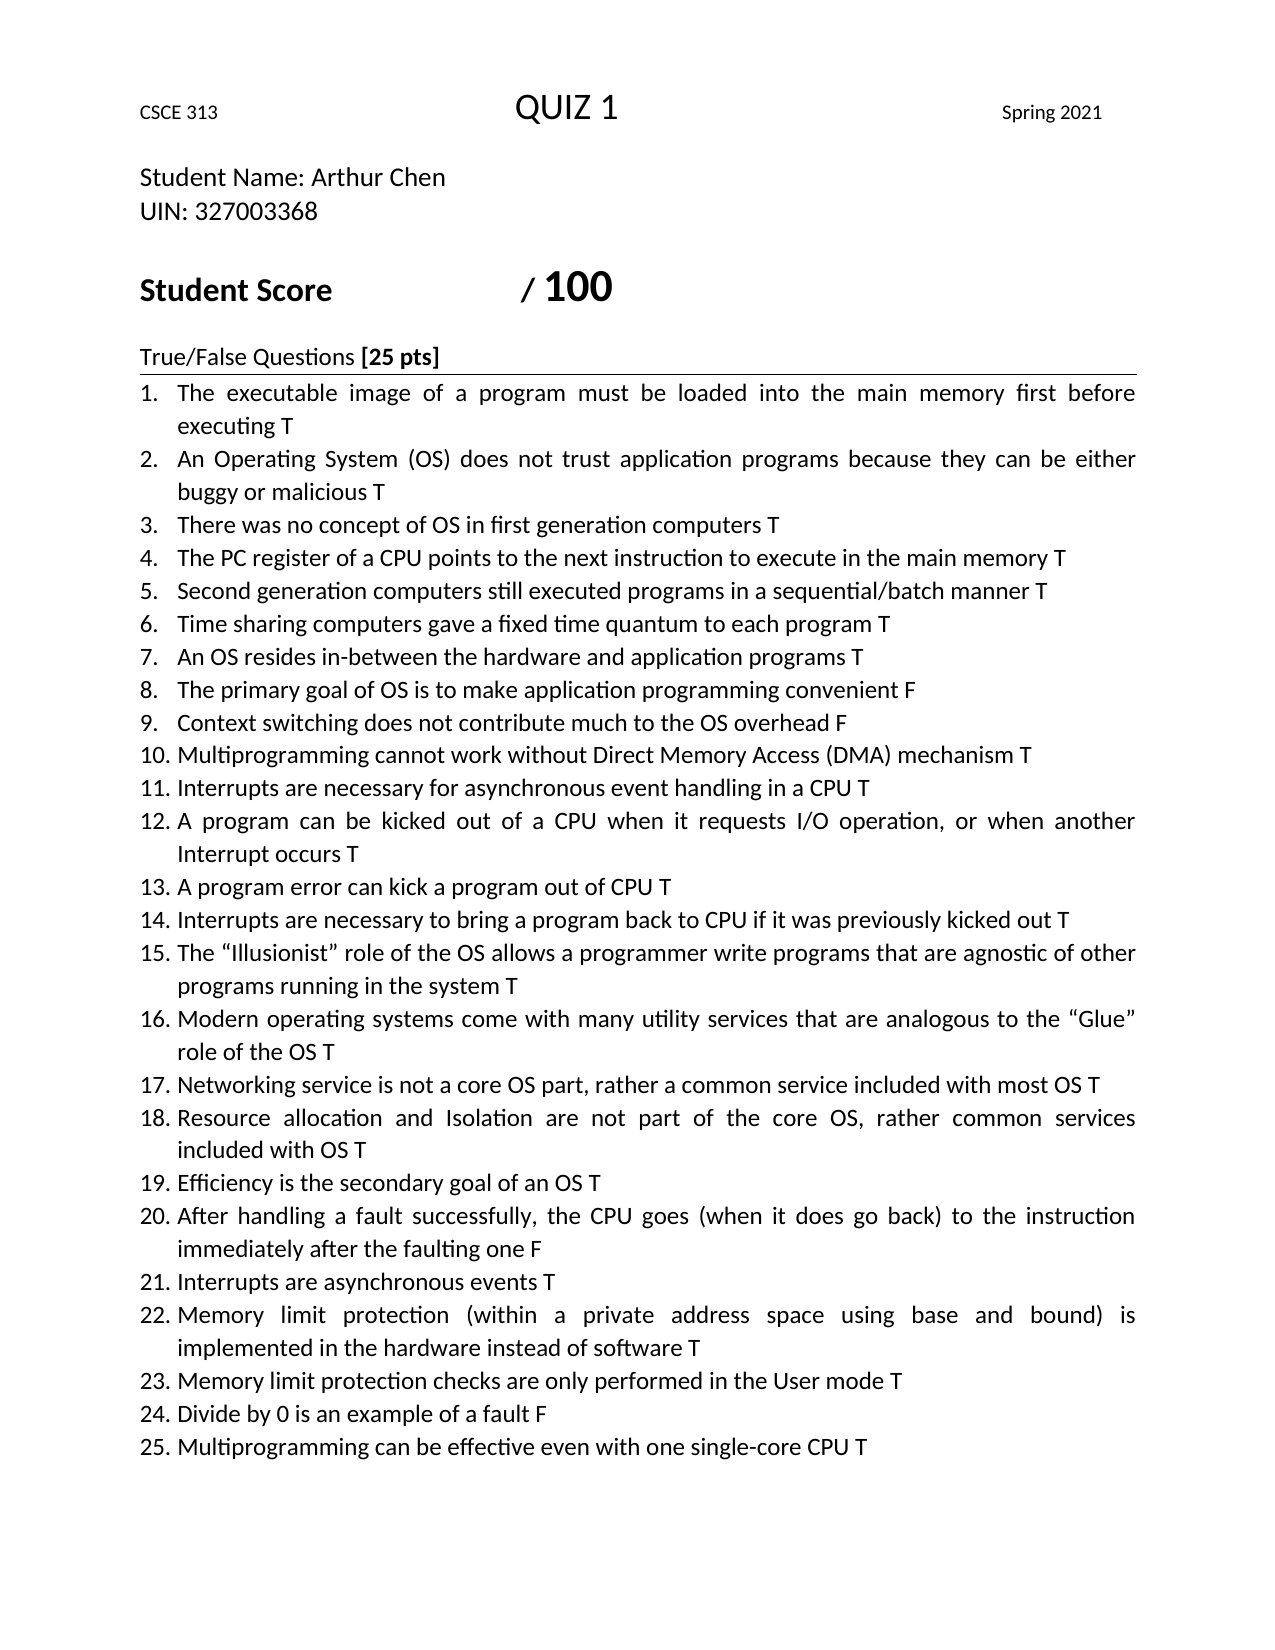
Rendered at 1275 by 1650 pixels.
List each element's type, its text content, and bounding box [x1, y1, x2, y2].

list After handling a fault successfully, the CPU goes (when it does go back) to the instruction immediately after the faulting one F [139, 1200, 1137, 1264]
list Multiprogramming can be effective even with one single-core CPU T [139, 1431, 1137, 1461]
list The “Illusionist” role of the OS allows a programmer write programs that are agnostic of other programs running in the system T [139, 937, 1137, 1001]
text Student Score / 100 [139, 257, 1137, 313]
list A program error can kick a program out of CPU T [139, 871, 1137, 902]
list The primary goal of OS is to make application programming convenient F [139, 674, 1137, 704]
list Interrupts are asynchronous events T [139, 1266, 1137, 1297]
list Resource allocation and Isolation are not part of the core OS, rather common services included with OS T [139, 1102, 1137, 1165]
list Multiprogramming cannot work without Direct Memory Access (DMA) mechanism T [139, 739, 1137, 770]
text UIN: 327003368 [139, 194, 1137, 227]
list Networking service is not a core OS part, rather a common service included with most OS T [139, 1069, 1137, 1099]
list Time sharing computers gave a fixed time quantum to each program T [139, 608, 1137, 638]
list Interrupts are necessary to bring a program back to CPU if it was previously kicked out T [139, 904, 1137, 935]
list An OS resides in-between the hardware and application programs T [139, 641, 1137, 671]
list Efficiency is the secondary goal of an OS T [139, 1167, 1137, 1198]
list A program can be kicked out of a CPU when it requests I/O operation, or when another Interrupt occurs T [139, 805, 1137, 869]
list Divide by 0 is an example of a fault F [139, 1398, 1137, 1428]
list Interrupts are necessary for asynchronous event handling in a CPU T [139, 772, 1137, 803]
list Context switching does not contribute much to the OS overhead F [139, 707, 1137, 737]
list The executable image of a program must be loaded into the main memory first before executing T [139, 377, 1137, 441]
list Modern operating systems come with many utility services that are analogous to the “Glue” role of the OS T [139, 1003, 1137, 1066]
list There was no concept of OS in first generation computers T [139, 509, 1137, 540]
text True/False Questions [25 pts] [139, 341, 1137, 375]
list The PC register of a CPU points to the next instruction to execute in the main memory T [139, 542, 1137, 573]
list Memory limit protection checks are only performed in the User mode T [139, 1365, 1137, 1396]
list An Operating System (OS) does not trust application programs because they can be either buggy or malicious T [139, 443, 1137, 507]
text Student Name: Arthur Chen [139, 160, 1137, 193]
list Second generation computers still executed programs in a sequential/batch manner T [139, 575, 1137, 606]
list Memory limit protection (within a private address space using base and bound) is implemented in the hardware instead of software T [139, 1299, 1137, 1363]
